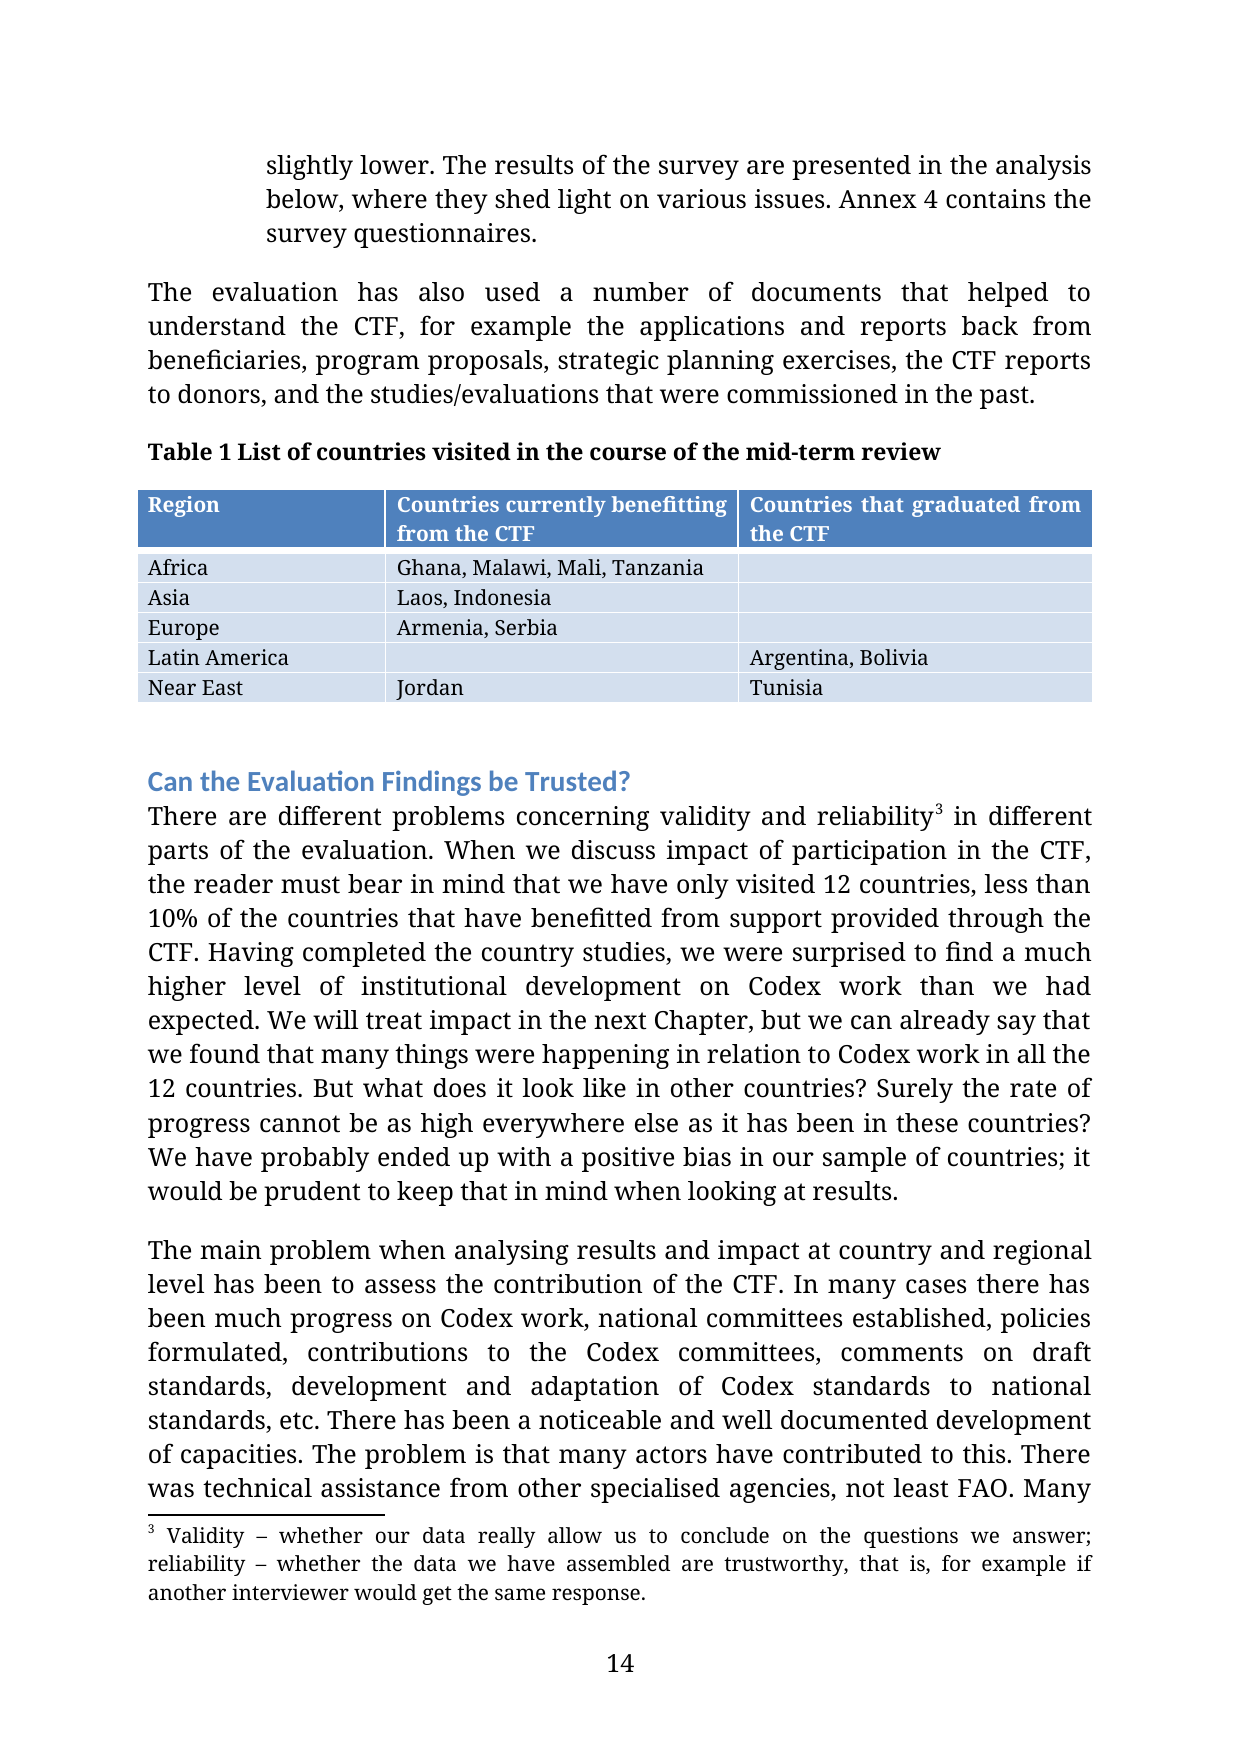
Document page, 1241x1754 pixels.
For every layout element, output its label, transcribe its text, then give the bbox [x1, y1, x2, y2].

table_cell Near East [138, 673, 385, 702]
table_cell Asia [138, 583, 385, 612]
table_cell Ghana, Malawi, Mali, Tanzania [386, 554, 738, 582]
text There are different problems concerning validity and reliability in different parts of the evaluation. When we discuss impact of participation in the CTF, the reader must bear in mind that we have only visited 12 countries, less than 10% of the countries that have benefitted from support provided through the CTF. Having completed the country studies, we were surprised to find a much higher level of institutional development on Codex work than we had expected. We will treat impact in the next Chapter, but we can already say that we found that many things were happening in relation to Codex work in all the 12 countries. But what does it look like in other countries? Surely the rate of progress cannot be as high everywhere else as it has been in these countries? We have probably ended up with a positive bias in our sample of countries; it would be prudent to keep that in mind when looking at results. [148, 799, 1092, 1207]
table_header Countries currently benefitting from the CTF [386, 490, 737, 547]
table_cell Europe [138, 613, 385, 642]
table_cell [386, 643, 738, 672]
table_cell Laos, Indonesia [386, 583, 738, 612]
table_cell Argentina, Bolivia [739, 643, 1092, 672]
table_cell Latin America [138, 643, 385, 672]
table_cell Tunisia [739, 673, 1092, 702]
table_cell Africa [138, 554, 385, 582]
table_cell [739, 583, 1092, 612]
table_header Countries that graduated from the CTF [739, 490, 1092, 547]
table_cell [739, 554, 1092, 582]
text The evaluation has also used a number of documents that helped to understand the CTF, for example the applications and reports back from beneficiaries, program proposals, strategic planning exercises, the CTF reports to donors, and the studies/evaluations that were commissioned in the past. [148, 275, 1092, 411]
table_cell [739, 613, 1092, 642]
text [148, 1232, 1092, 1505]
subtitle Can the Evaluation Findings be Trusted? [148, 763, 1092, 799]
table_cell Jordan [386, 673, 738, 702]
text Table 1 List of countries visited in the course of the mid-term review [148, 436, 1092, 467]
table_header Region [138, 490, 384, 547]
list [207, 148, 1092, 250]
table_cell Armenia, Serbia [386, 613, 738, 642]
